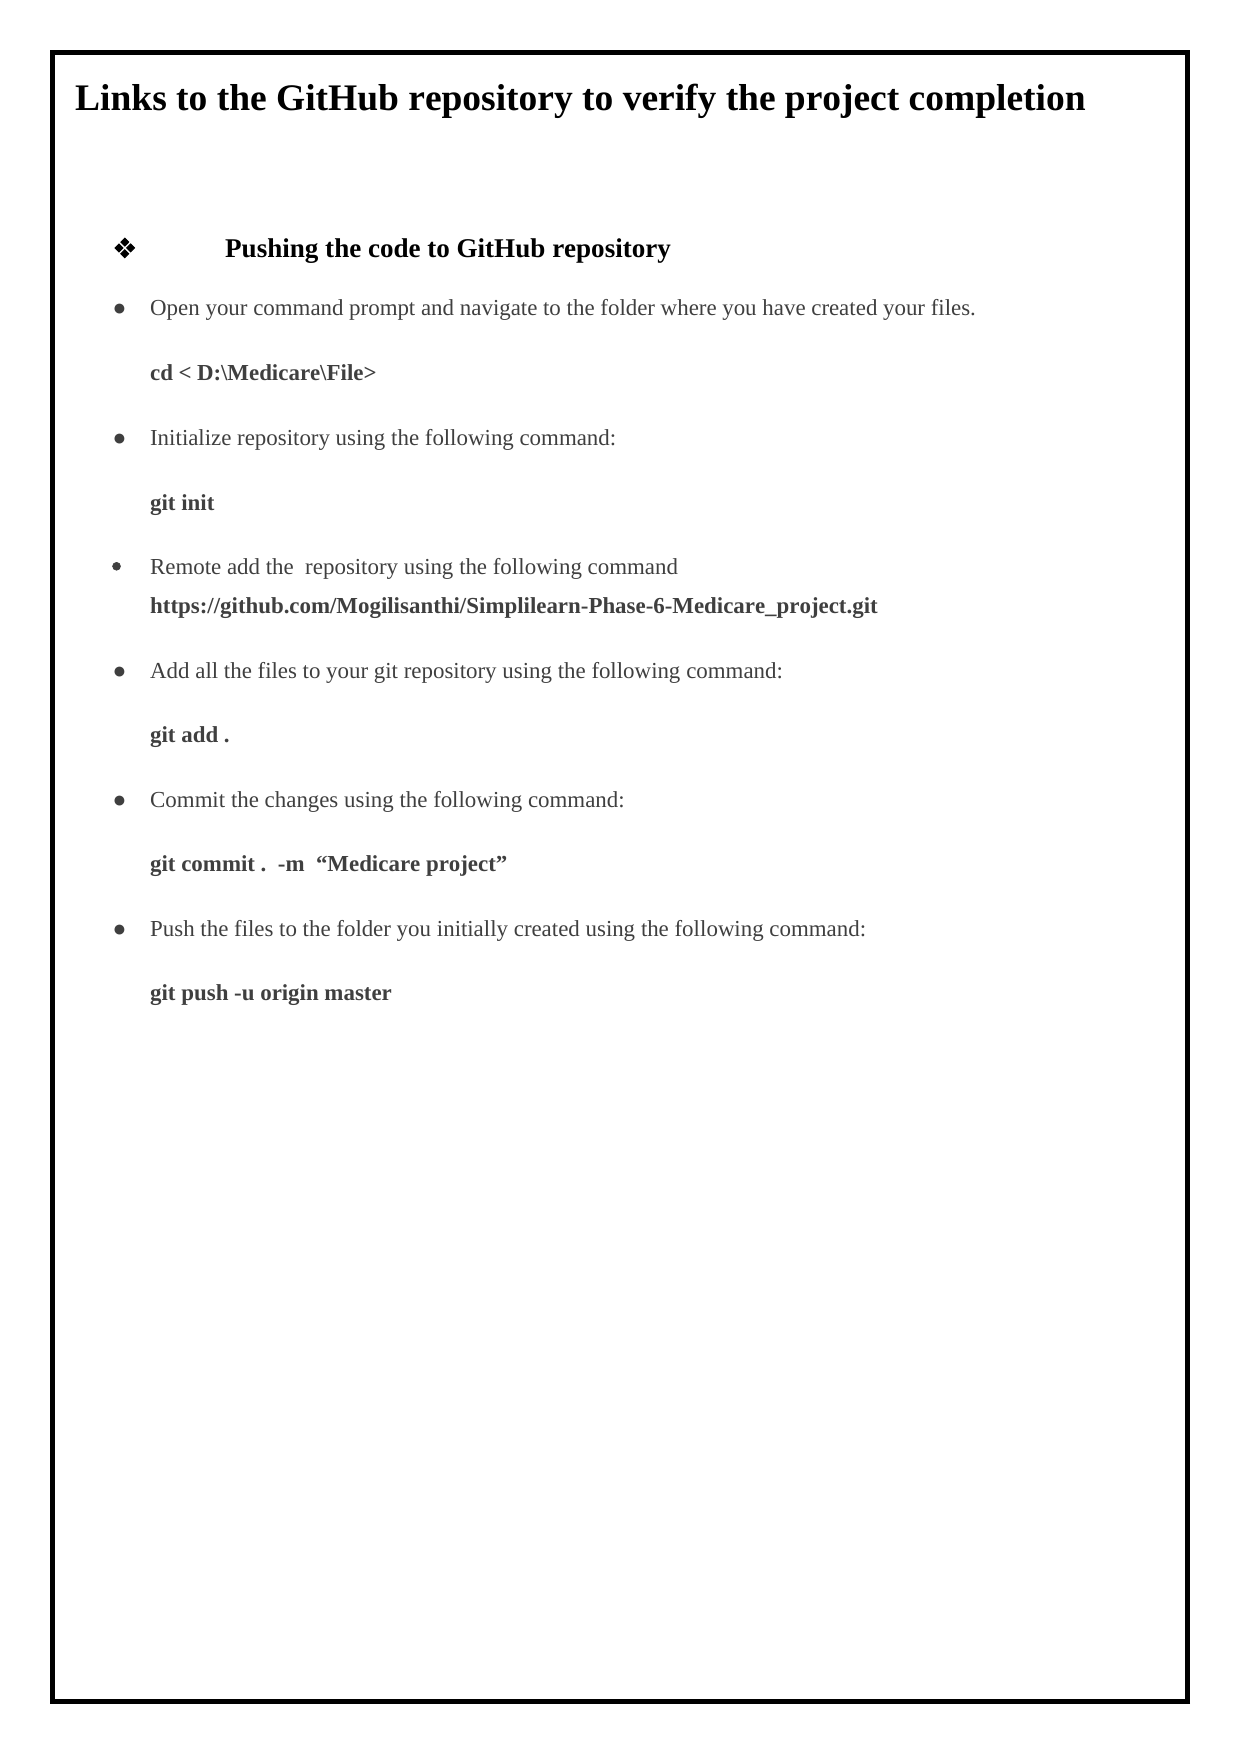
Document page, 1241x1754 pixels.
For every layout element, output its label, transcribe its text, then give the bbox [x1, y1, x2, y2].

text git init [150, 488, 1165, 515]
text cd < D:\Medicare\File> [75, 359, 1165, 385]
text git commit . -m “Medicare project” [150, 850, 1165, 877]
list Remote add the repository using the following command [112, 553, 1165, 579]
subtitle Pushing the code to GitHub repository [112, 232, 1165, 263]
list https://github.com/Mogilisanthi/Simplilearn-Phase-6-Medicare_project.git [150, 592, 1165, 619]
list Initialize repository using the following command: [112, 424, 1165, 450]
list Push the files to the folder you initially created using the following command: [112, 915, 1165, 941]
text Links to the GitHub repository to verify the project completion [75, 75, 1165, 118]
text git push -u origin master [75, 979, 1165, 1006]
list Open your command prompt and navigate to the folder where you have created your files. [112, 294, 1165, 321]
list Commit the changes using the following command: [112, 786, 1165, 812]
text git add . [75, 721, 1165, 748]
list Add all the files to your git repository using the following command: [112, 657, 1165, 683]
